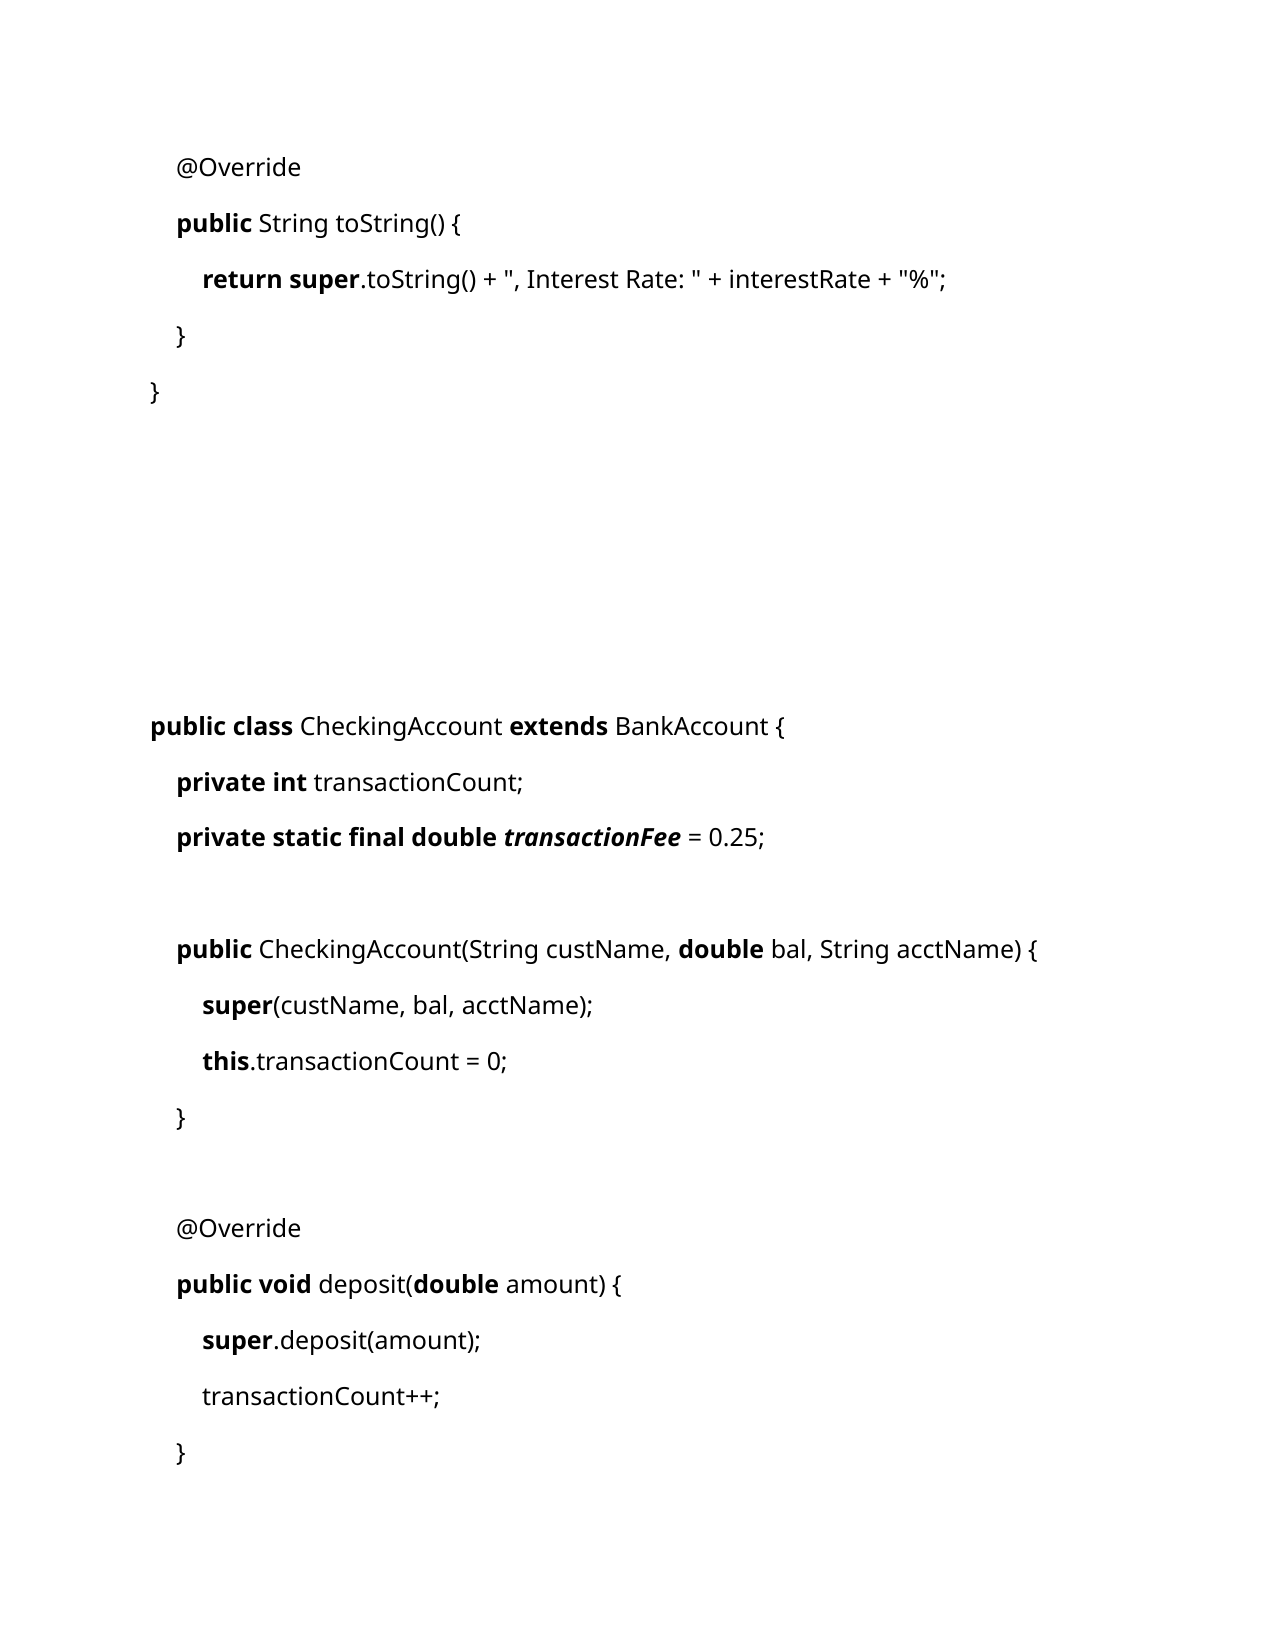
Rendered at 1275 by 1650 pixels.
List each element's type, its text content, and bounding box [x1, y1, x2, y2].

text private static final double transactionFee = 0.25; [150, 820, 1125, 854]
text public void deposit(double amount) { [150, 1267, 1125, 1301]
text } [150, 1099, 1125, 1133]
text super.deposit(amount); [150, 1322, 1125, 1357]
text } [150, 317, 1125, 352]
text this.transactionCount = 0; [150, 1043, 1125, 1077]
text super(custName, bal, acctName); [150, 987, 1125, 1022]
text } [150, 373, 1125, 407]
text @Override [150, 1211, 1125, 1245]
text transactionCount++; [150, 1378, 1125, 1412]
text public class CheckingAccount extends BankAccount { [150, 708, 1125, 742]
text public CheckingAccount(String custName, double bal, String acctName) { [150, 932, 1125, 966]
text private int transactionCount; [150, 764, 1125, 798]
text public String toString() { [150, 206, 1125, 240]
text } [150, 1434, 1125, 1468]
text return super.toString() + ", Interest Rate: " + interestRate + "%"; [150, 262, 1125, 296]
text @Override [150, 150, 1125, 184]
